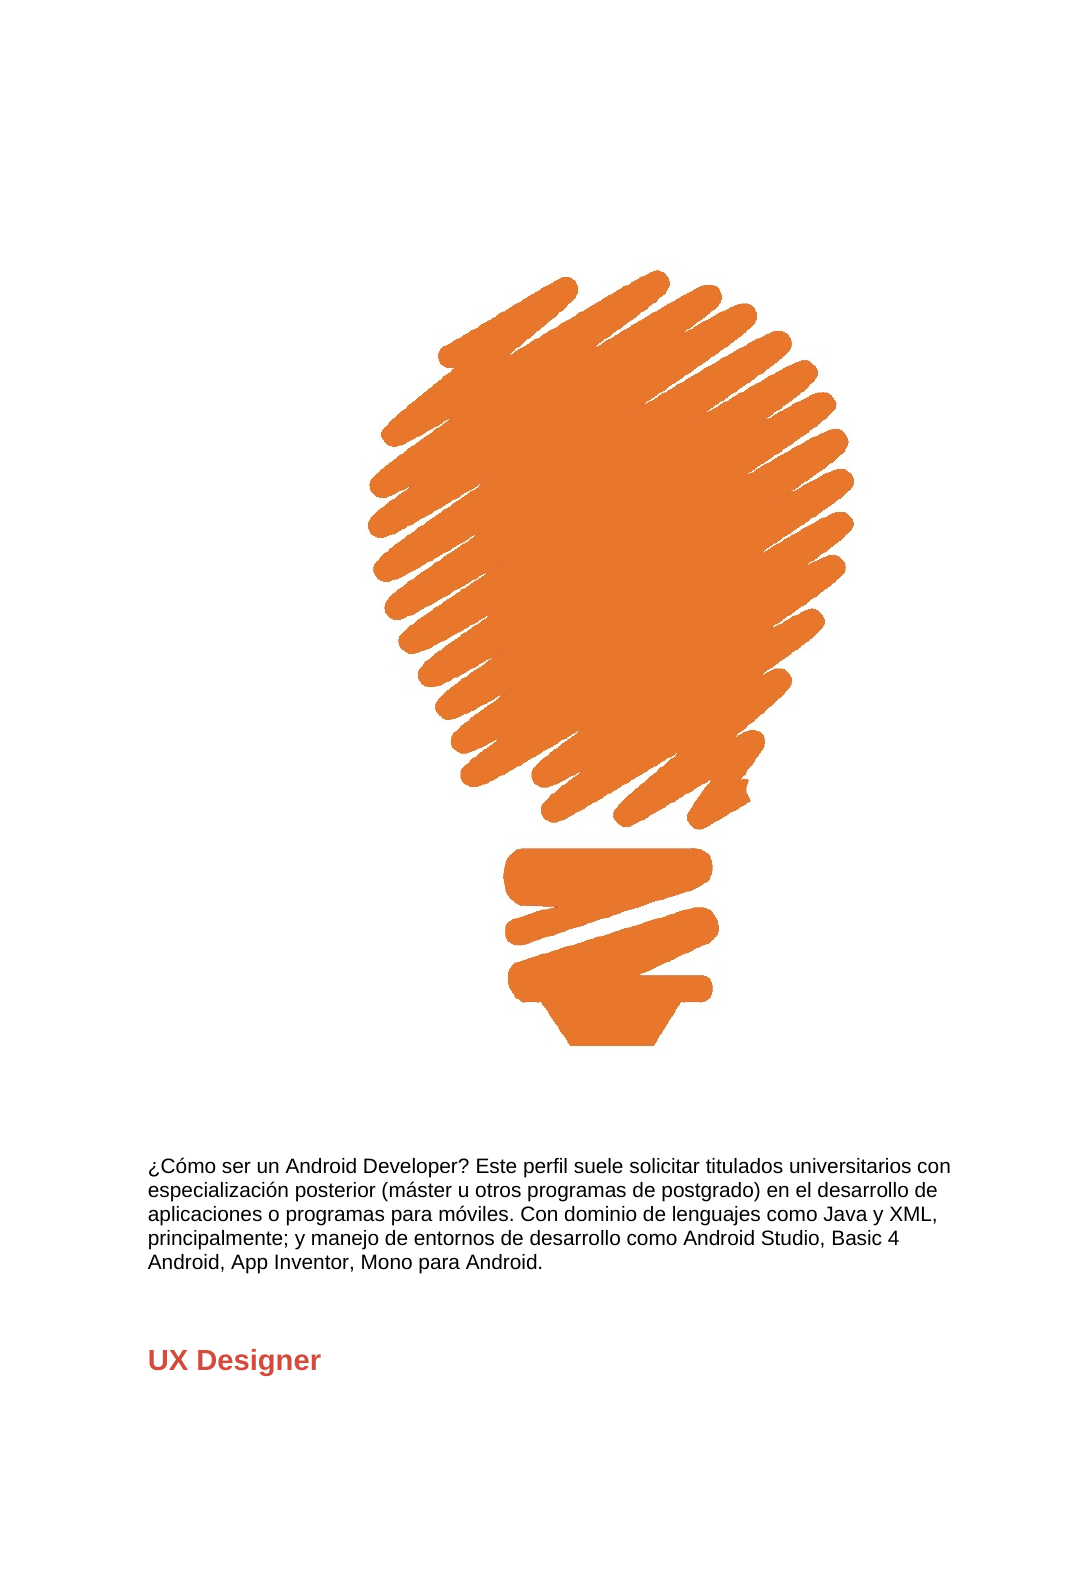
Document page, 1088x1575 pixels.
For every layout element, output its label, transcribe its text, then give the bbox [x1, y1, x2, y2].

picture [147, 205, 1069, 1154]
text ¿Cómo ser un Android Developer? Este perfil suele solicitar titulados universitarios con especialización posterior (máster u otros programas de postgrado) en el desarrollo de aplicaciones o programas para móviles. Con dominio de lenguajes como Java y XML, principalmente; y manejo de entornos de desarrollo como Android Studio, Basic 4 Android, App Inventor, Mono para Android. [148, 1154, 969, 1273]
text UX Designer [148, 1343, 969, 1376]
